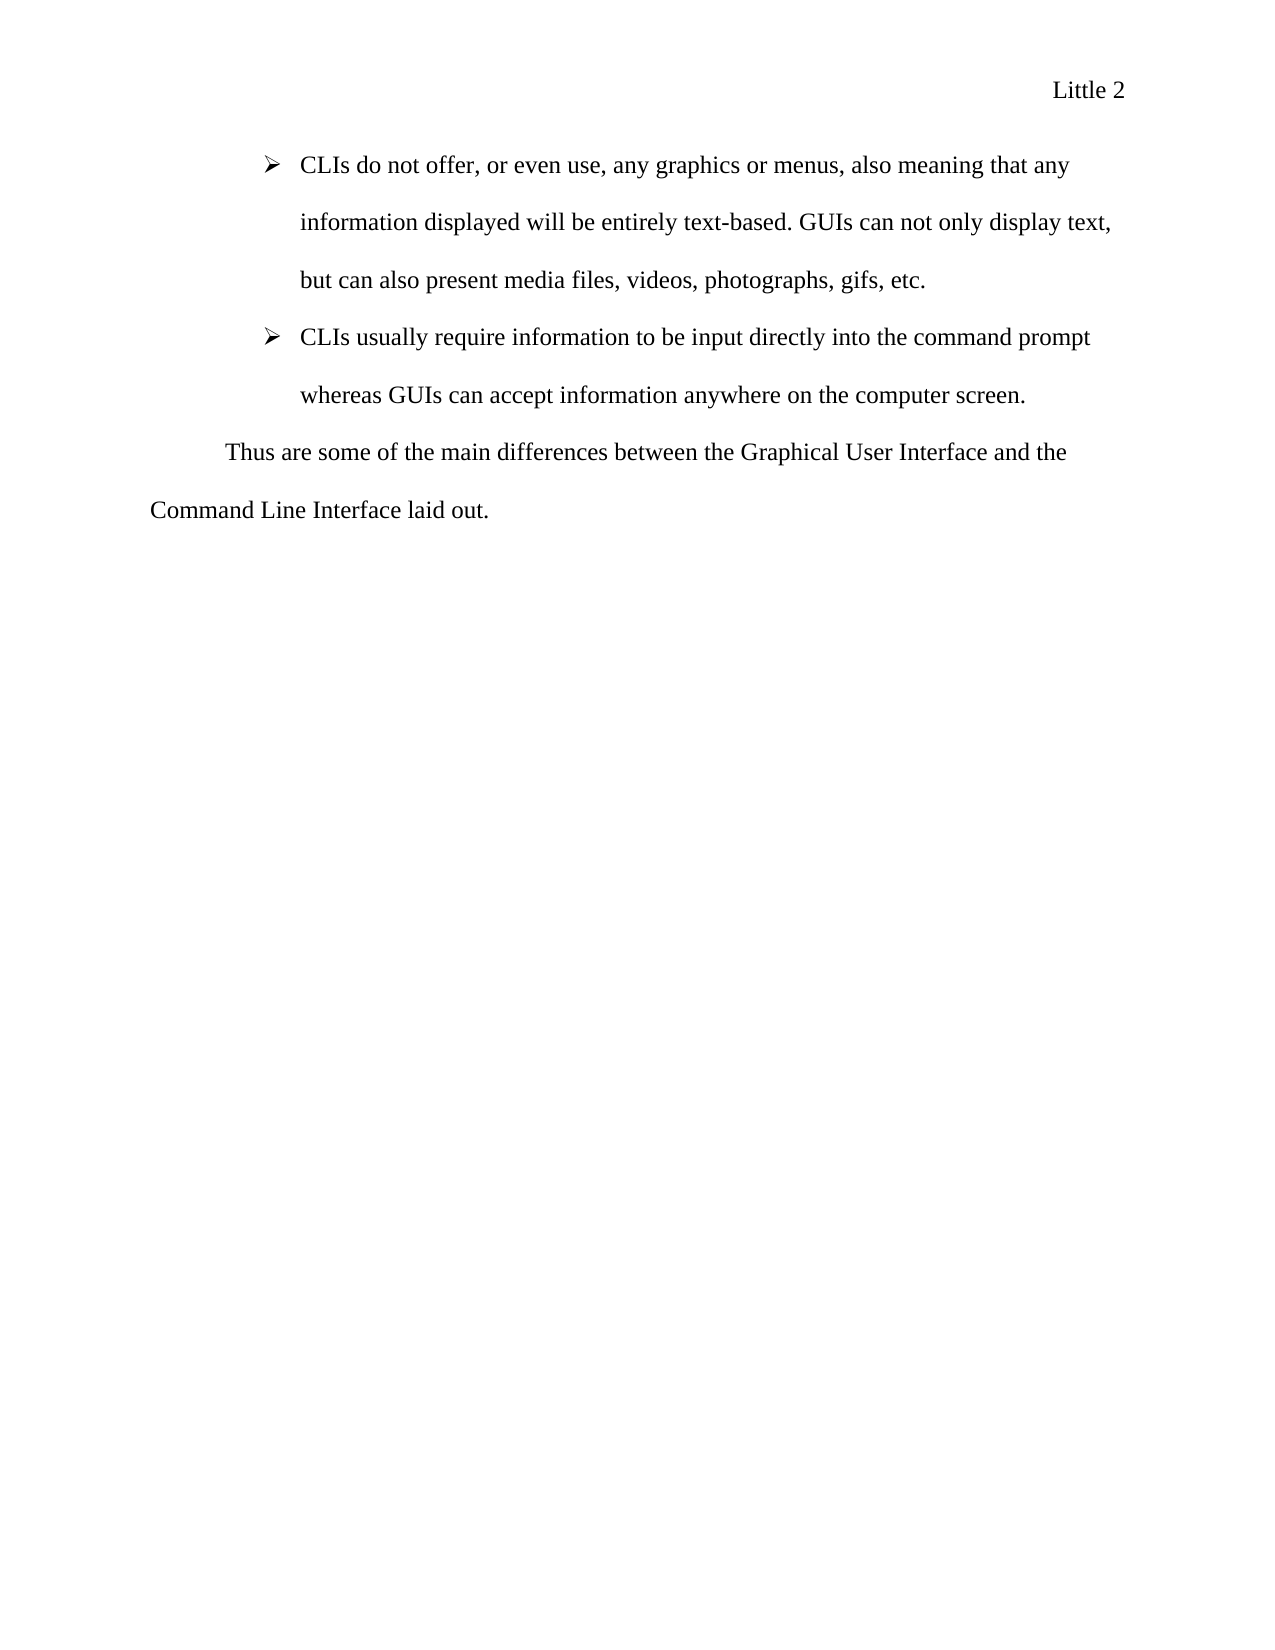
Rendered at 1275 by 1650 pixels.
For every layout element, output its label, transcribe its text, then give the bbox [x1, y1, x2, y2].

text Thus are some of the main differences between the Graphical User Interface and the Command Line Interface laid out. [150, 437, 1125, 524]
list CLIs usually require information to be input directly into the command prompt whereas GUIs can accept information anywhere on the computer screen. [262, 322, 1125, 409]
list CLIs do not offer, or even use, any graphics or menus, also meaning that any information displayed will be entirely text-based. GUIs can not only display text, but can also present media files, videos, photographs, gifs, etc. [262, 150, 1125, 294]
